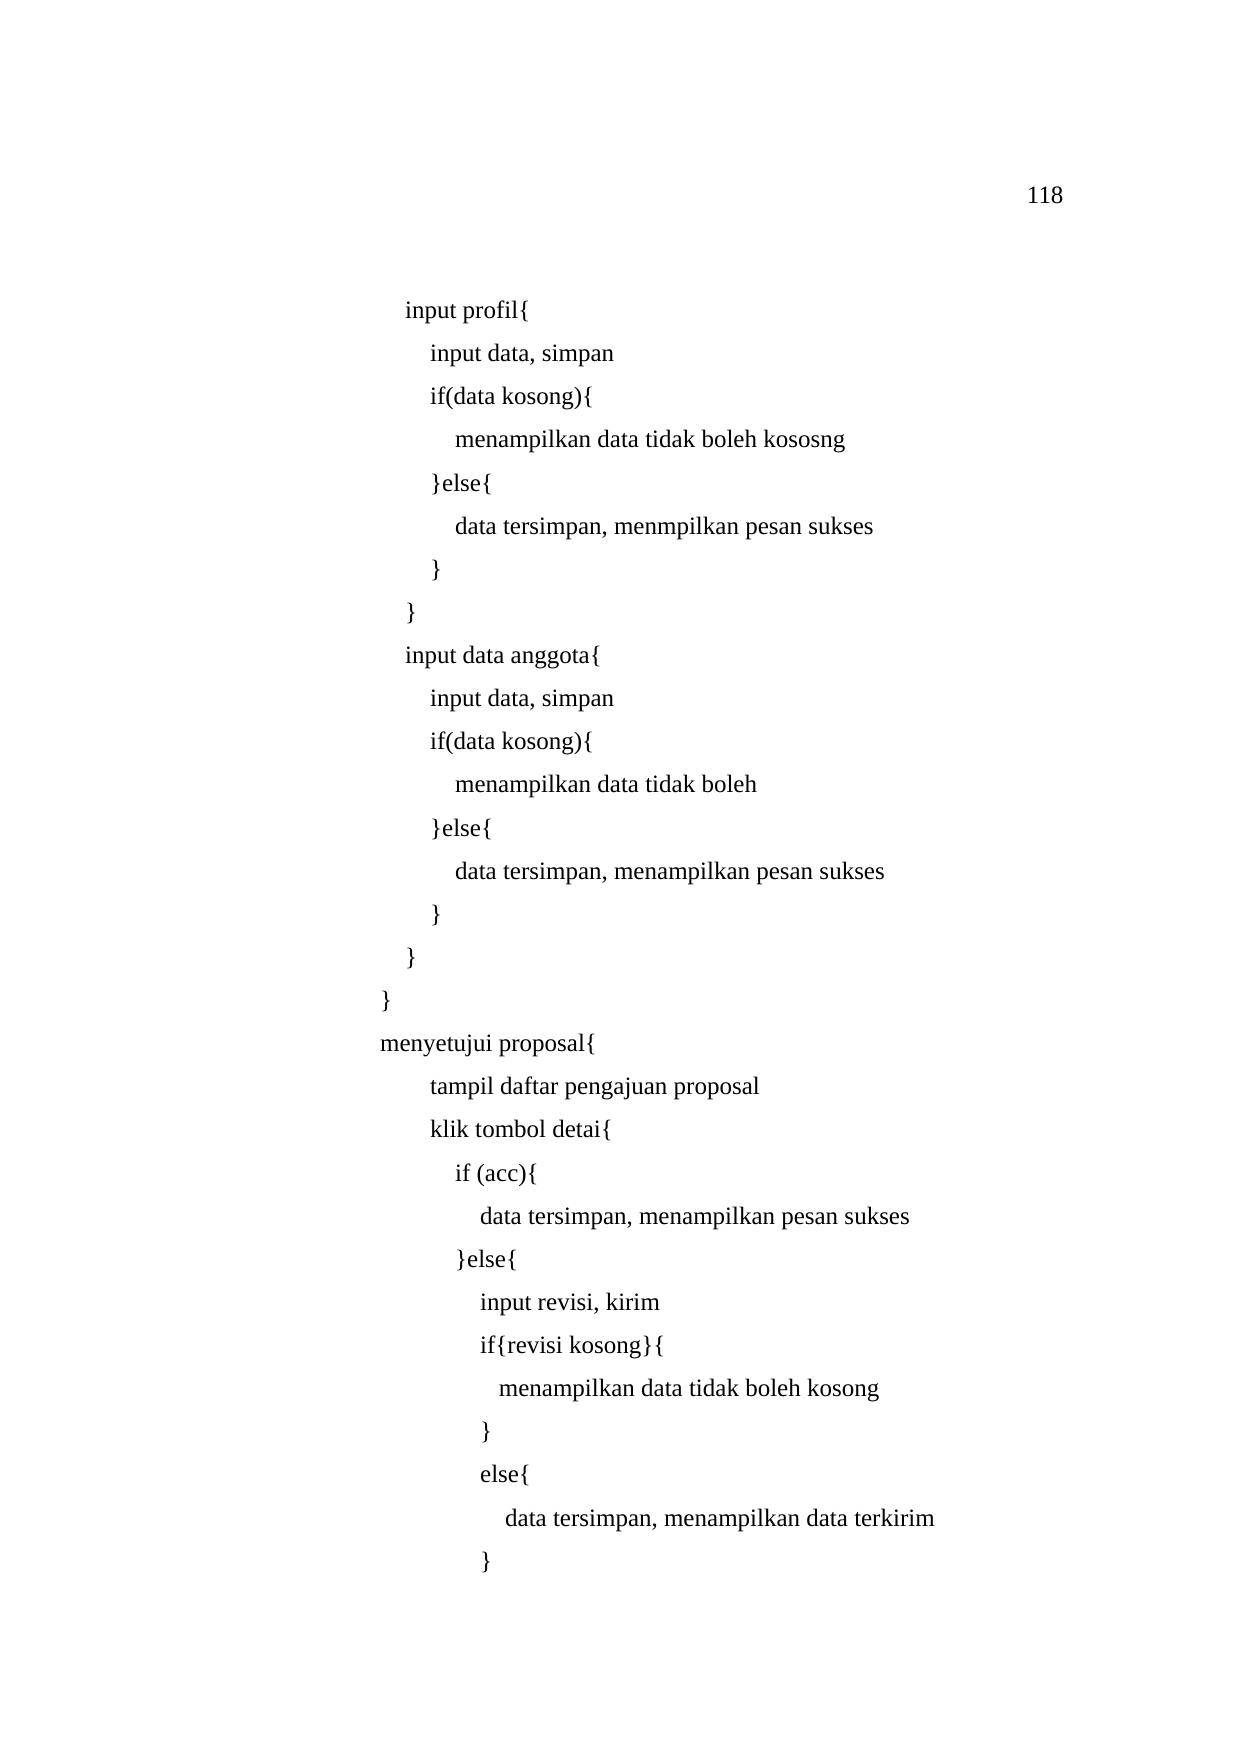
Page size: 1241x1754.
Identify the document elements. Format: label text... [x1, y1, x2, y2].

text if(data kosong){ [330, 726, 1063, 755]
text }else{ [330, 813, 1063, 841]
text input data, simpan [330, 338, 1063, 367]
text if (acc){ [330, 1158, 1063, 1186]
text data tersimpan, menampilkan data terkirim [330, 1503, 1063, 1531]
text } [330, 942, 1063, 971]
text menampilkan data tidak boleh kososng [330, 424, 1063, 453]
text }else{ [330, 1244, 1063, 1273]
text }else{ [330, 468, 1063, 496]
text input revisi, kirim [330, 1287, 1063, 1316]
text } [330, 1416, 1063, 1445]
text else{ [330, 1459, 1063, 1488]
text if{revisi kosong}{ [330, 1330, 1063, 1359]
text } [330, 597, 1063, 626]
text if(data kosong){ [330, 381, 1063, 410]
text } [330, 985, 1063, 1014]
text } [330, 554, 1063, 583]
text menyetujui proposal{ [330, 1028, 1063, 1057]
text input profil{ [330, 295, 1063, 324]
text input data anggota{ [330, 640, 1063, 669]
text menampilkan data tidak boleh [330, 769, 1063, 798]
text input data, simpan [330, 683, 1063, 712]
text data tersimpan, menampilkan pesan sukses [330, 1201, 1063, 1229]
text data tersimpan, menampilkan pesan sukses [330, 856, 1063, 884]
text tampil daftar pengajuan proposal [330, 1071, 1063, 1100]
text menampilkan data tidak boleh kosong [330, 1373, 1063, 1402]
text } [330, 899, 1063, 928]
text klik tombol detai{ [330, 1114, 1063, 1143]
text } [330, 1546, 1063, 1574]
text data tersimpan, menmpilkan pesan sukses [330, 511, 1063, 539]
